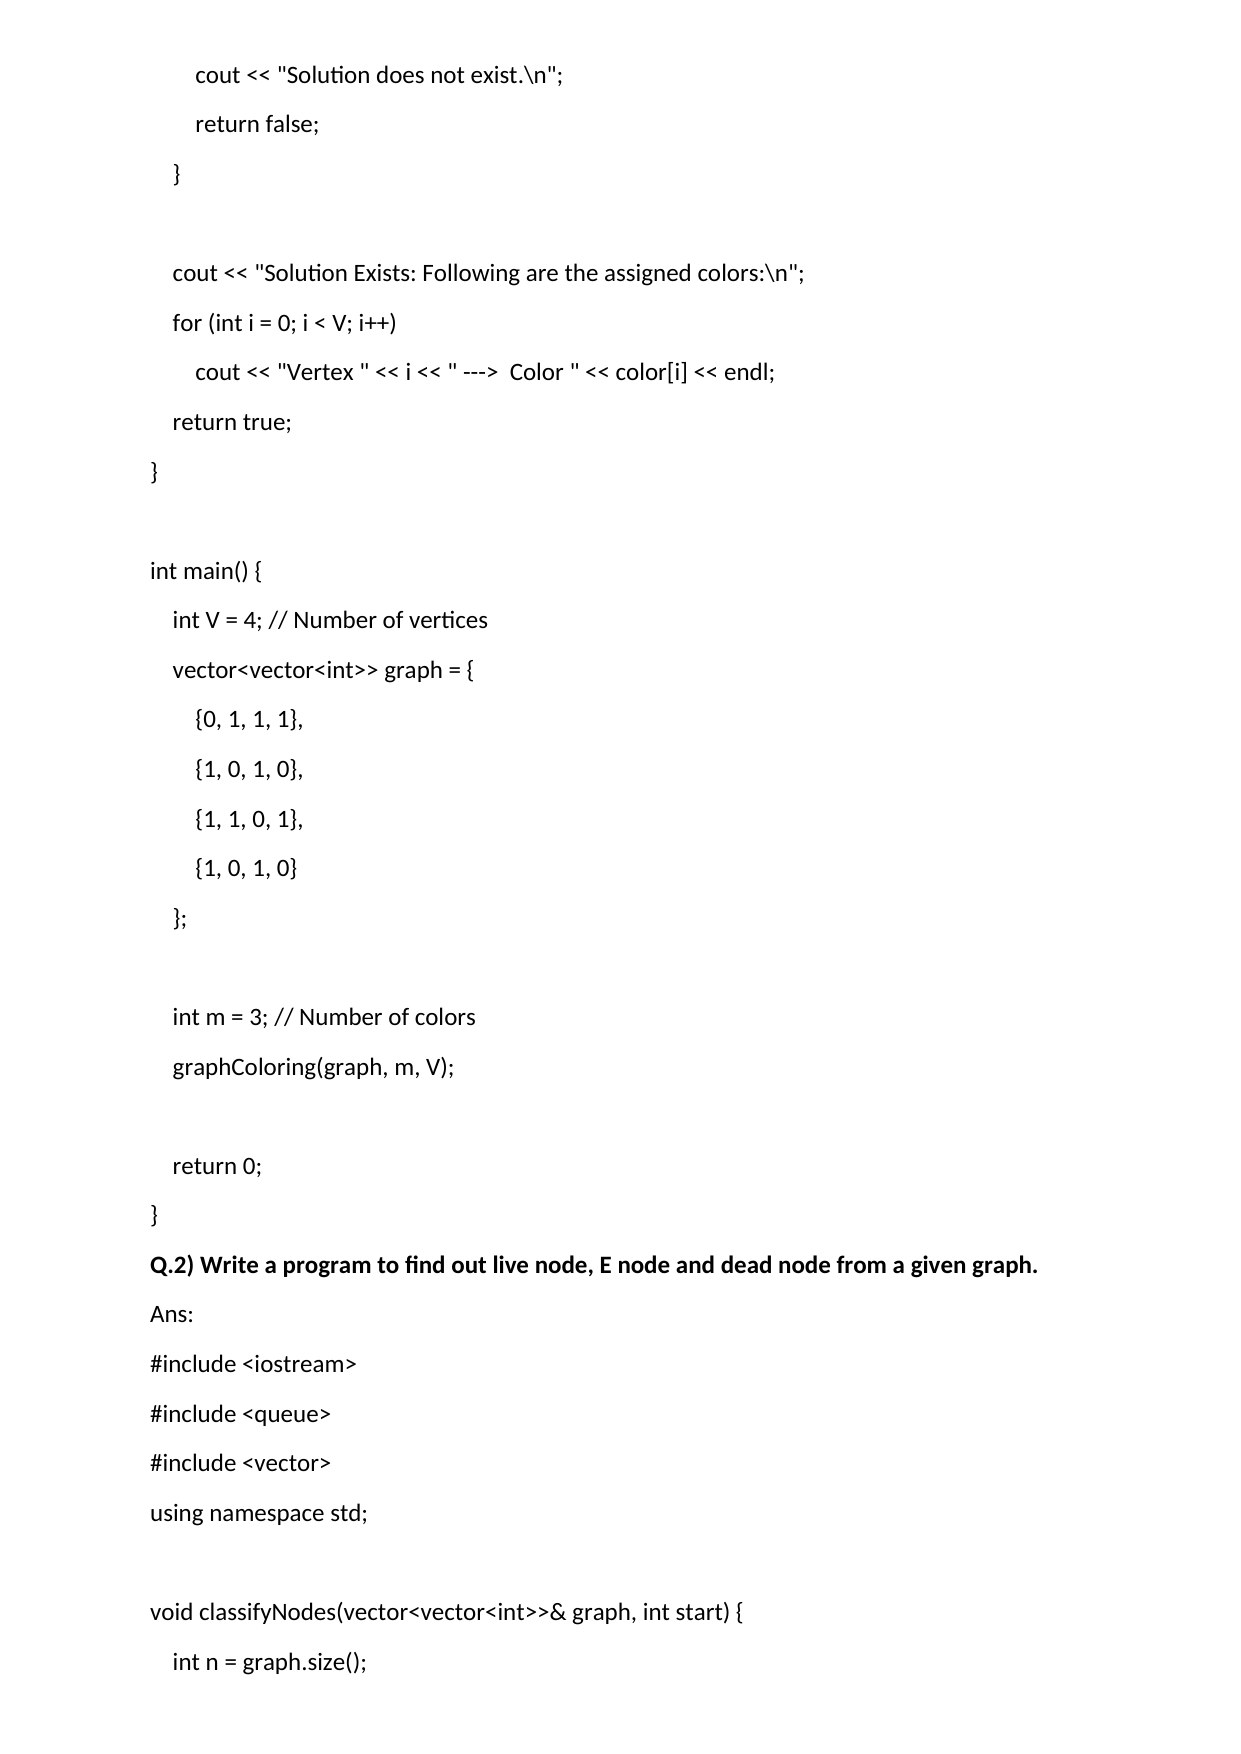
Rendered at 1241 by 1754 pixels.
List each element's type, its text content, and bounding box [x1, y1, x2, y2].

text graphColoring(graph, m, V); [150, 1051, 1090, 1081]
text vector<vector<int>> graph = { [150, 654, 1090, 684]
text #include <queue> [150, 1398, 1090, 1428]
text cout << "Vertex " << i << " ---> Color " << color[i] << endl; [150, 357, 1090, 387]
text Q.2) Write a program to find out live node, E node and dead node from a given graph. [150, 1249, 1090, 1279]
text cout << "Solution does not exist.\n"; [150, 59, 1090, 89]
text {1, 1, 0, 1}, [150, 803, 1090, 833]
text return 0; [150, 1150, 1090, 1180]
text int main() { [150, 555, 1090, 585]
text return true; [150, 406, 1090, 437]
text {1, 0, 1, 0} [150, 852, 1090, 883]
text int n = graph.size(); [150, 1646, 1090, 1676]
text return false; [150, 109, 1090, 139]
text using namespace std; [150, 1497, 1090, 1527]
text {0, 1, 1, 1}, [150, 704, 1090, 734]
text void classifyNodes(vector<vector<int>>& graph, int start) { [150, 1596, 1090, 1627]
text Ans: [150, 1299, 1090, 1329]
text cout << "Solution Exists: Following are the assigned colors:\n"; [150, 257, 1090, 288]
text int m = 3; // Number of colors [150, 1001, 1090, 1032]
text } [150, 158, 1090, 189]
text #include <vector> [150, 1447, 1090, 1478]
text #include <iostream> [150, 1348, 1090, 1379]
text int V = 4; // Number of vertices [150, 604, 1090, 635]
text } [150, 1199, 1090, 1230]
text }; [150, 902, 1090, 932]
text } [150, 456, 1090, 486]
text {1, 0, 1, 0}, [150, 753, 1090, 784]
text for (int i = 0; i < V; i++) [150, 307, 1090, 337]
